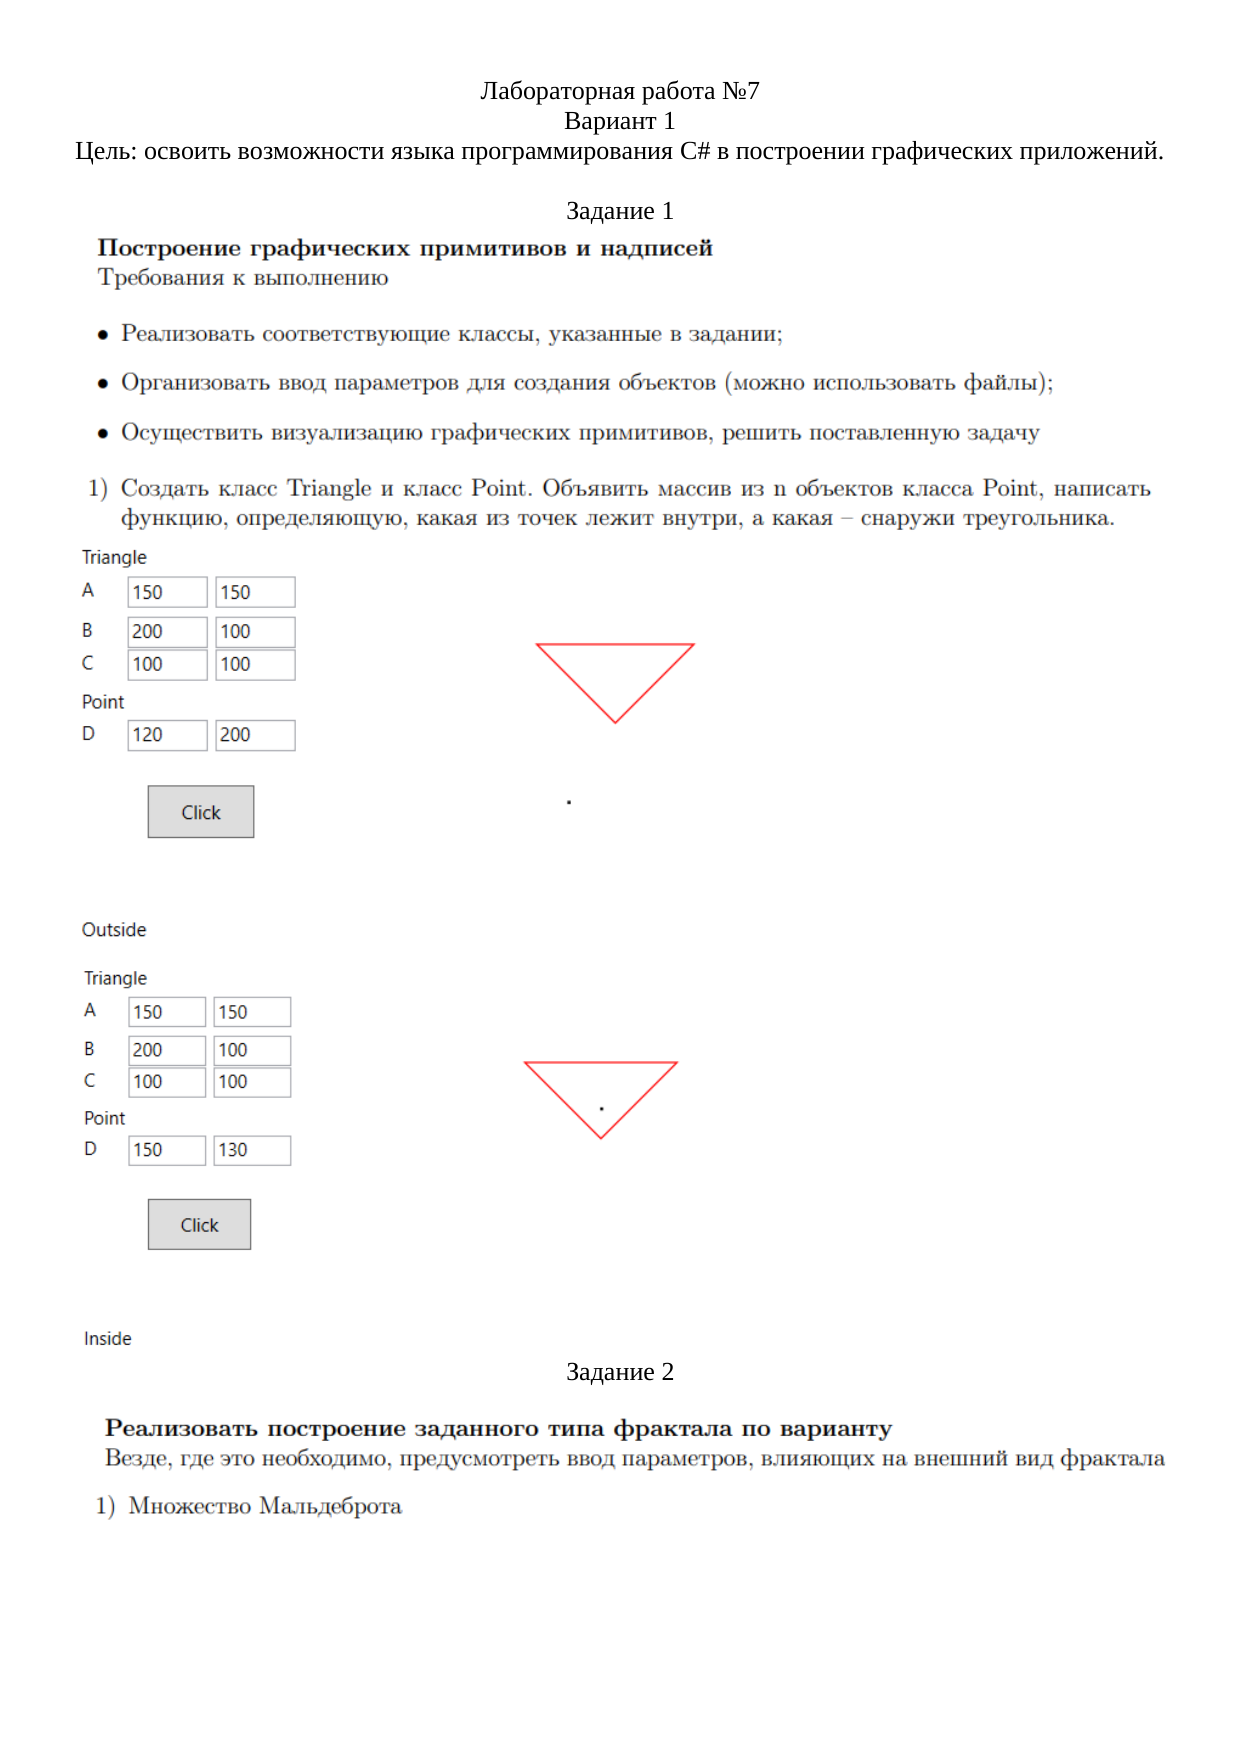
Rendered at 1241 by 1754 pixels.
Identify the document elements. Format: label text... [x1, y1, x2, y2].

text Вариант 1 [75, 105, 1165, 135]
text Задание 2 [75, 1356, 1165, 1386]
text Задание 1 [75, 195, 1165, 225]
picture [75, 225, 1166, 1356]
text Лабораторная работа №7 [75, 75, 1165, 105]
text Цель: освоить возможности языка программирования C# в построении графических приложений. [75, 135, 1165, 165]
picture [75, 1404, 1166, 1521]
